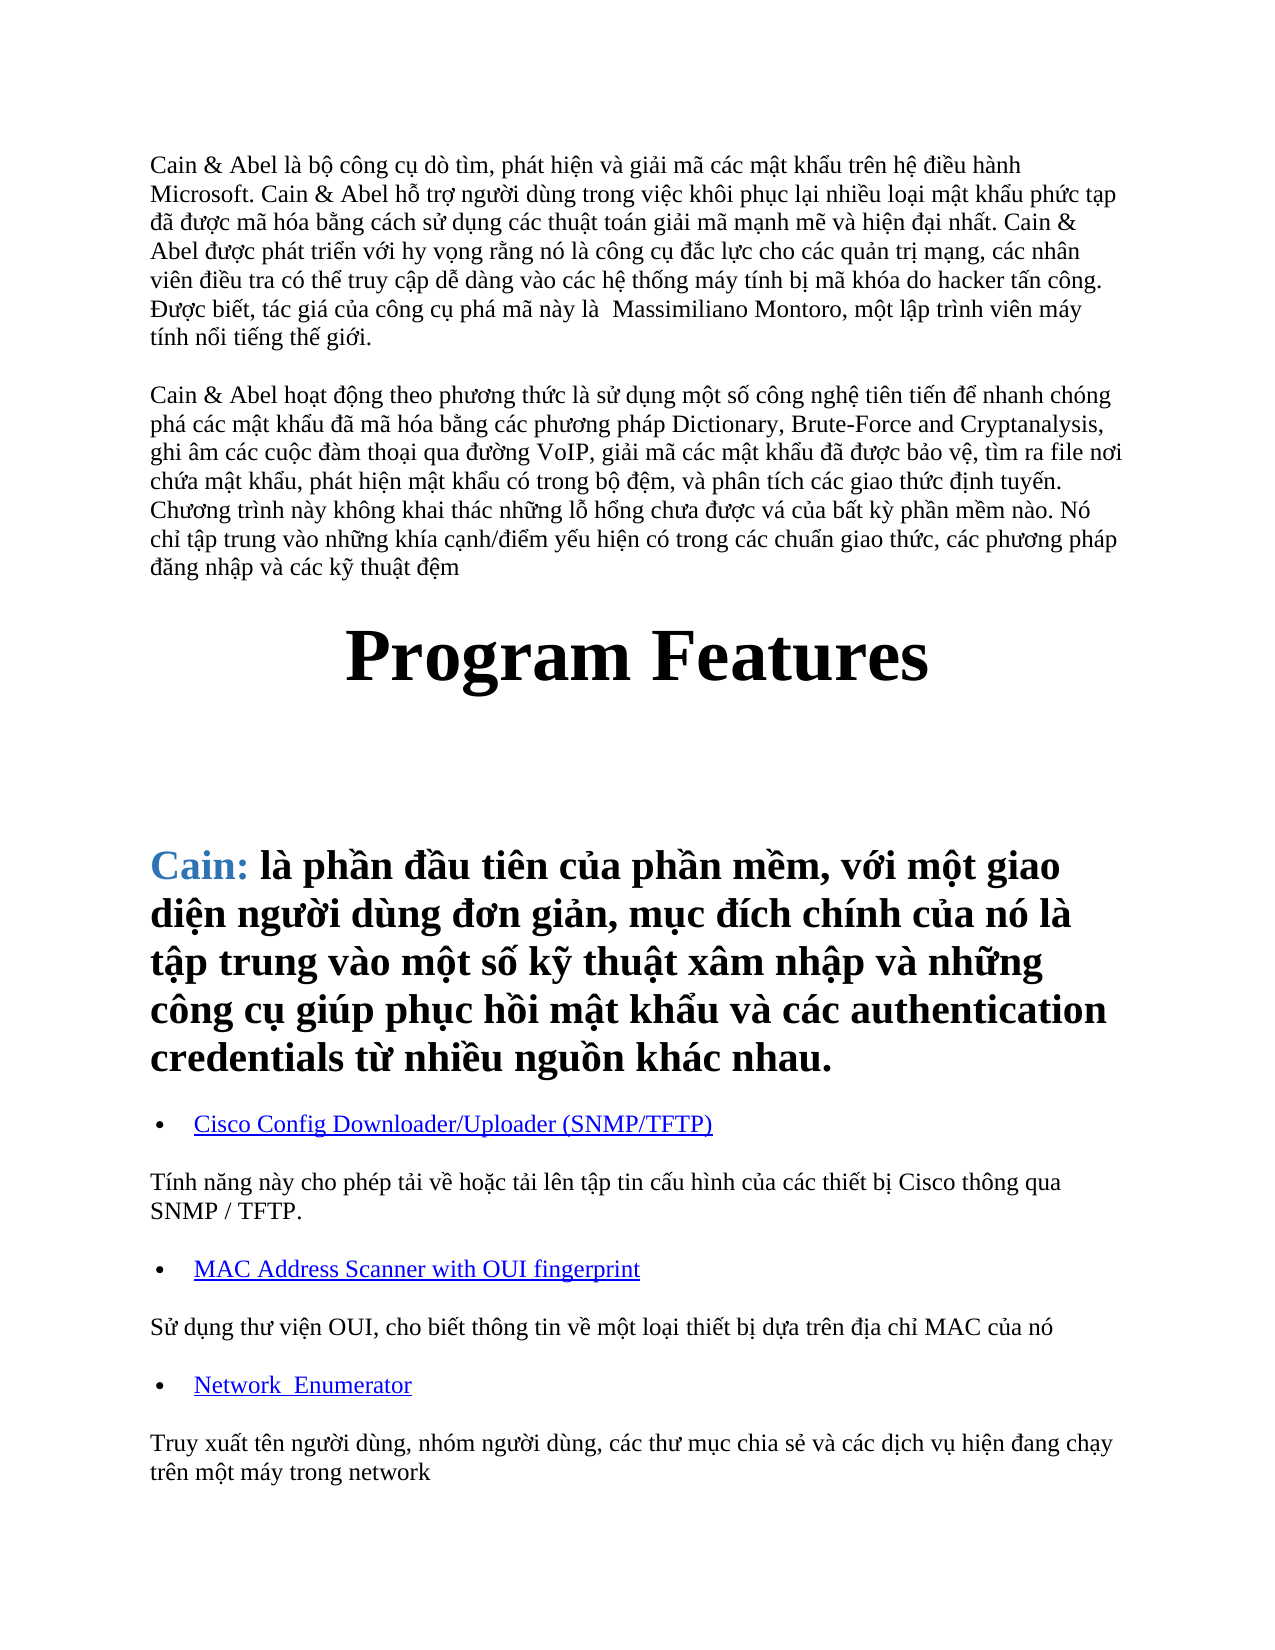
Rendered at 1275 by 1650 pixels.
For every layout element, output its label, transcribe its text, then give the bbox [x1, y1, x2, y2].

text Program Features [150, 610, 1125, 696]
list MAC Address Scanner with OUI fingerprint [156, 1254, 1125, 1283]
list Cisco Config Downloader/Uploader (SNMP/TFTP) [156, 1109, 1125, 1138]
list Network Enumerator [156, 1370, 1125, 1399]
text Cain: là phần đầu tiên của phần mềm, với một giao diện người dùng đơn giản, mục đích chính của nó là tập trung vào một số kỹ thuật xâm nhập và những công cụ giúp phục hồi mật khẩu và các authentication credentials từ nhiều nguồn khác nhau. [150, 841, 1125, 1080]
text Sử dụng thư viện OUI, cho biết thông tin về một loại thiết bị dựa trên địa chỉ MAC của nó [150, 1312, 1125, 1341]
text Tính năng này cho phép tải về hoặc tải lên tập tin cấu hình của các thiết bị Cisco thông qua SNMP / TFTP. [150, 1167, 1125, 1225]
text Truy xuất tên người dùng, nhóm người dùng, các thư mục chia sẻ và các dịch vụ hiện đang chạy trên một máy trong network [150, 1428, 1125, 1485]
text Cain & Abel là bộ công cụ dò tìm, phát hiện và giải mã các mật khẩu trên hệ điều hành Microsoft. Cain & Abel hỗ trợ người dùng trong việc khôi phục lại nhiều loại mật khẩu phức tạp đã được mã hóa bằng cách sử dụng các thuật toán giải mã mạnh mẽ và hiện đại nhất. Cain & Abel được phát triển với hy vọng rằng nó là công cụ đắc lực cho các quản trị mạng, các nhân viên điều tra có thể truy cập dễ dàng vào các hệ thống máy tính bị mã khóa do hacker tấn công. Được biết, tác giá của công cụ phá mã này là Massimiliano Montoro, một lập trình viên máy tính nổi tiếng thế giới. Cain & Abel hoạt động theo phương thức là sử dụng một số công nghệ tiên tiến để nhanh chóng phá các mật khẩu đã mã hóa bằng các phương pháp Dictionary, Brute-Force and Cryptanalysis, ghi âm các cuộc đàm thoại qua đường VoIP, giải mã các mật khẩu đã được bảo vệ, tìm ra file nơi chứa mật khẩu, phát hiện mật khẩu có trong bộ đệm, và phân tích các giao thức định tuyến. [150, 150, 1125, 495]
text Chương trình này không khai thác những lỗ hổng chưa được vá của bất kỳ phần mềm nào. Nó chỉ tập trung vào những khía cạnh/điểm yếu hiện có trong các chuẩn giao thức, các phương pháp đăng nhập và các kỹ thuật đệm [150, 495, 1125, 581]
